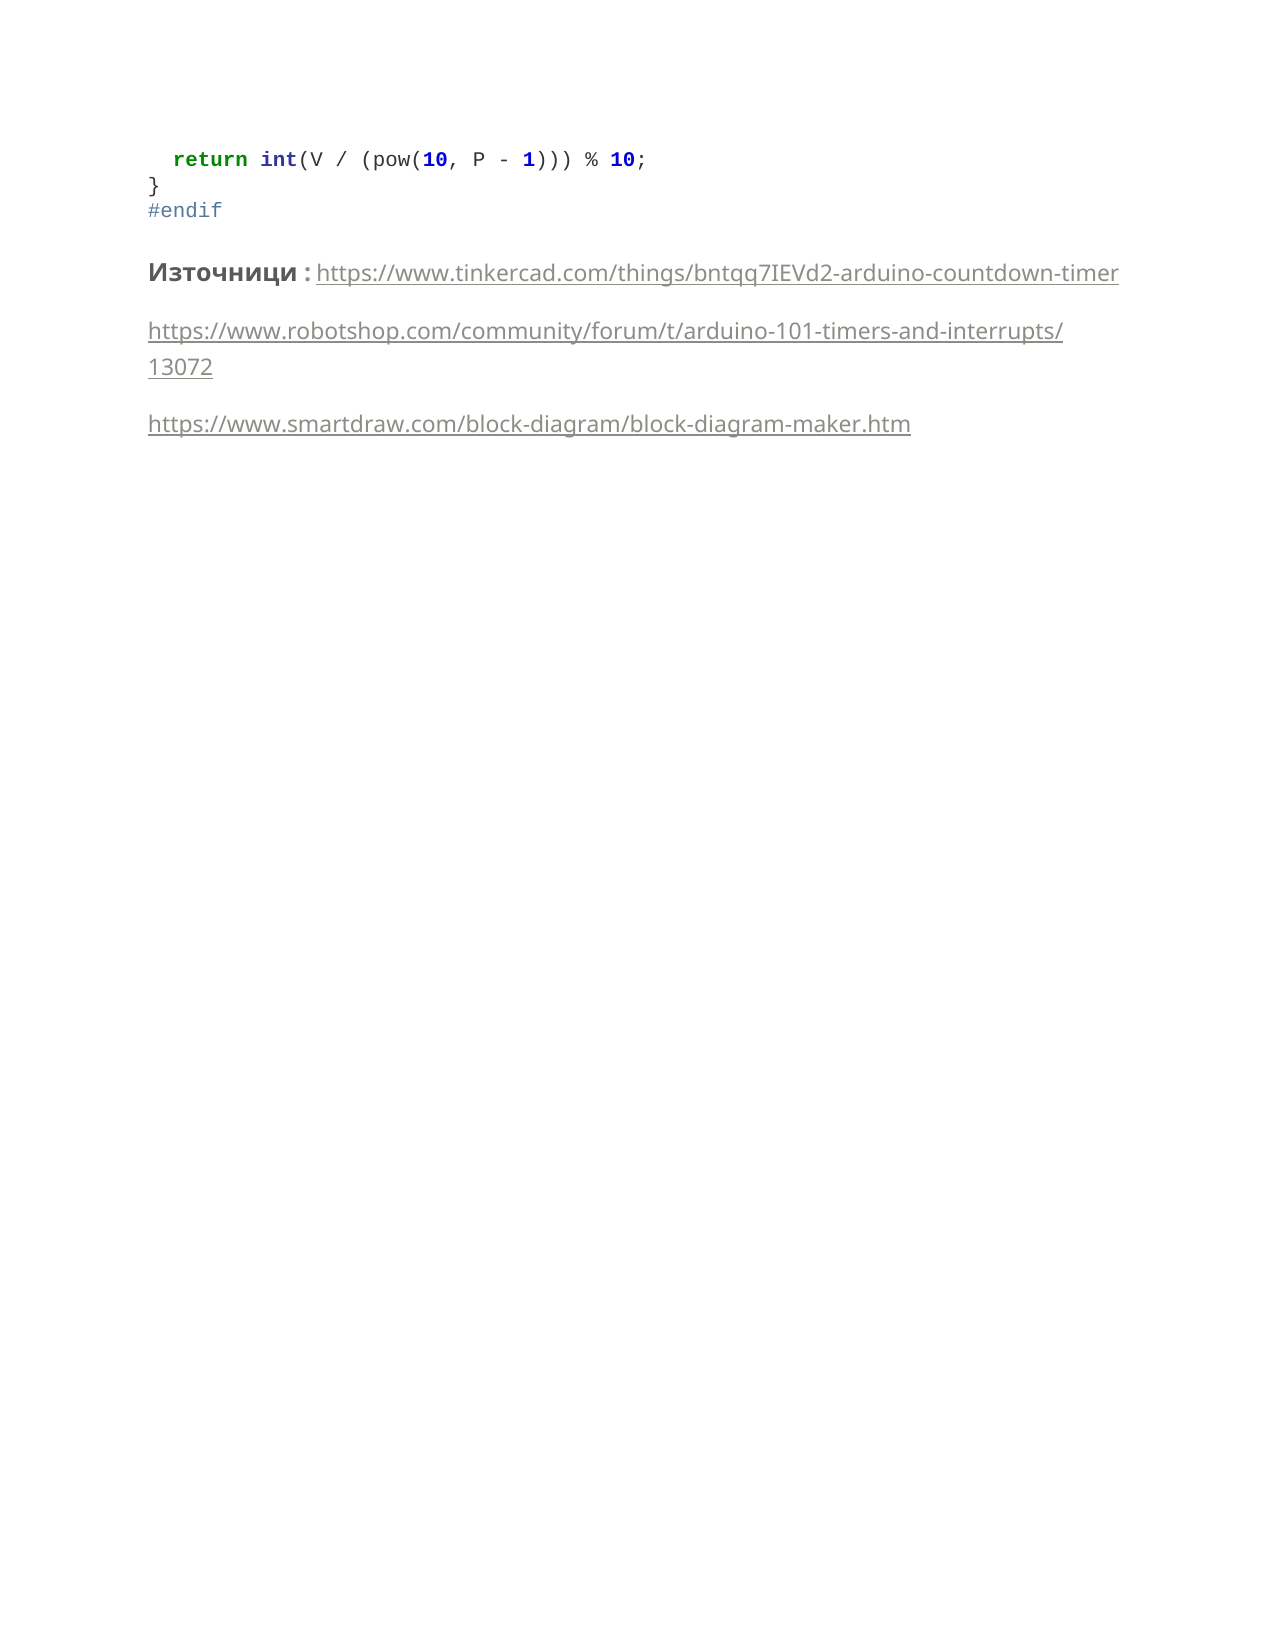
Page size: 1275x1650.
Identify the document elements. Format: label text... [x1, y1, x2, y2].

text Източници : https://www.tinkercad.com/things/bntqq7IEVd2-arduino-countdown-timer [148, 255, 1127, 289]
text https://www.smartdraw.com/block-diagram/block-diagram-maker.htm [148, 408, 1127, 439]
text } [148, 173, 1127, 198]
text https://www.robotshop.com/community/forum/t/arduino-101-timers-and-interrupts/13072 [148, 315, 1127, 382]
text return int(V / (pow(10, P - 1))) % 10; [148, 148, 1127, 173]
text #endif [148, 198, 1127, 224]
